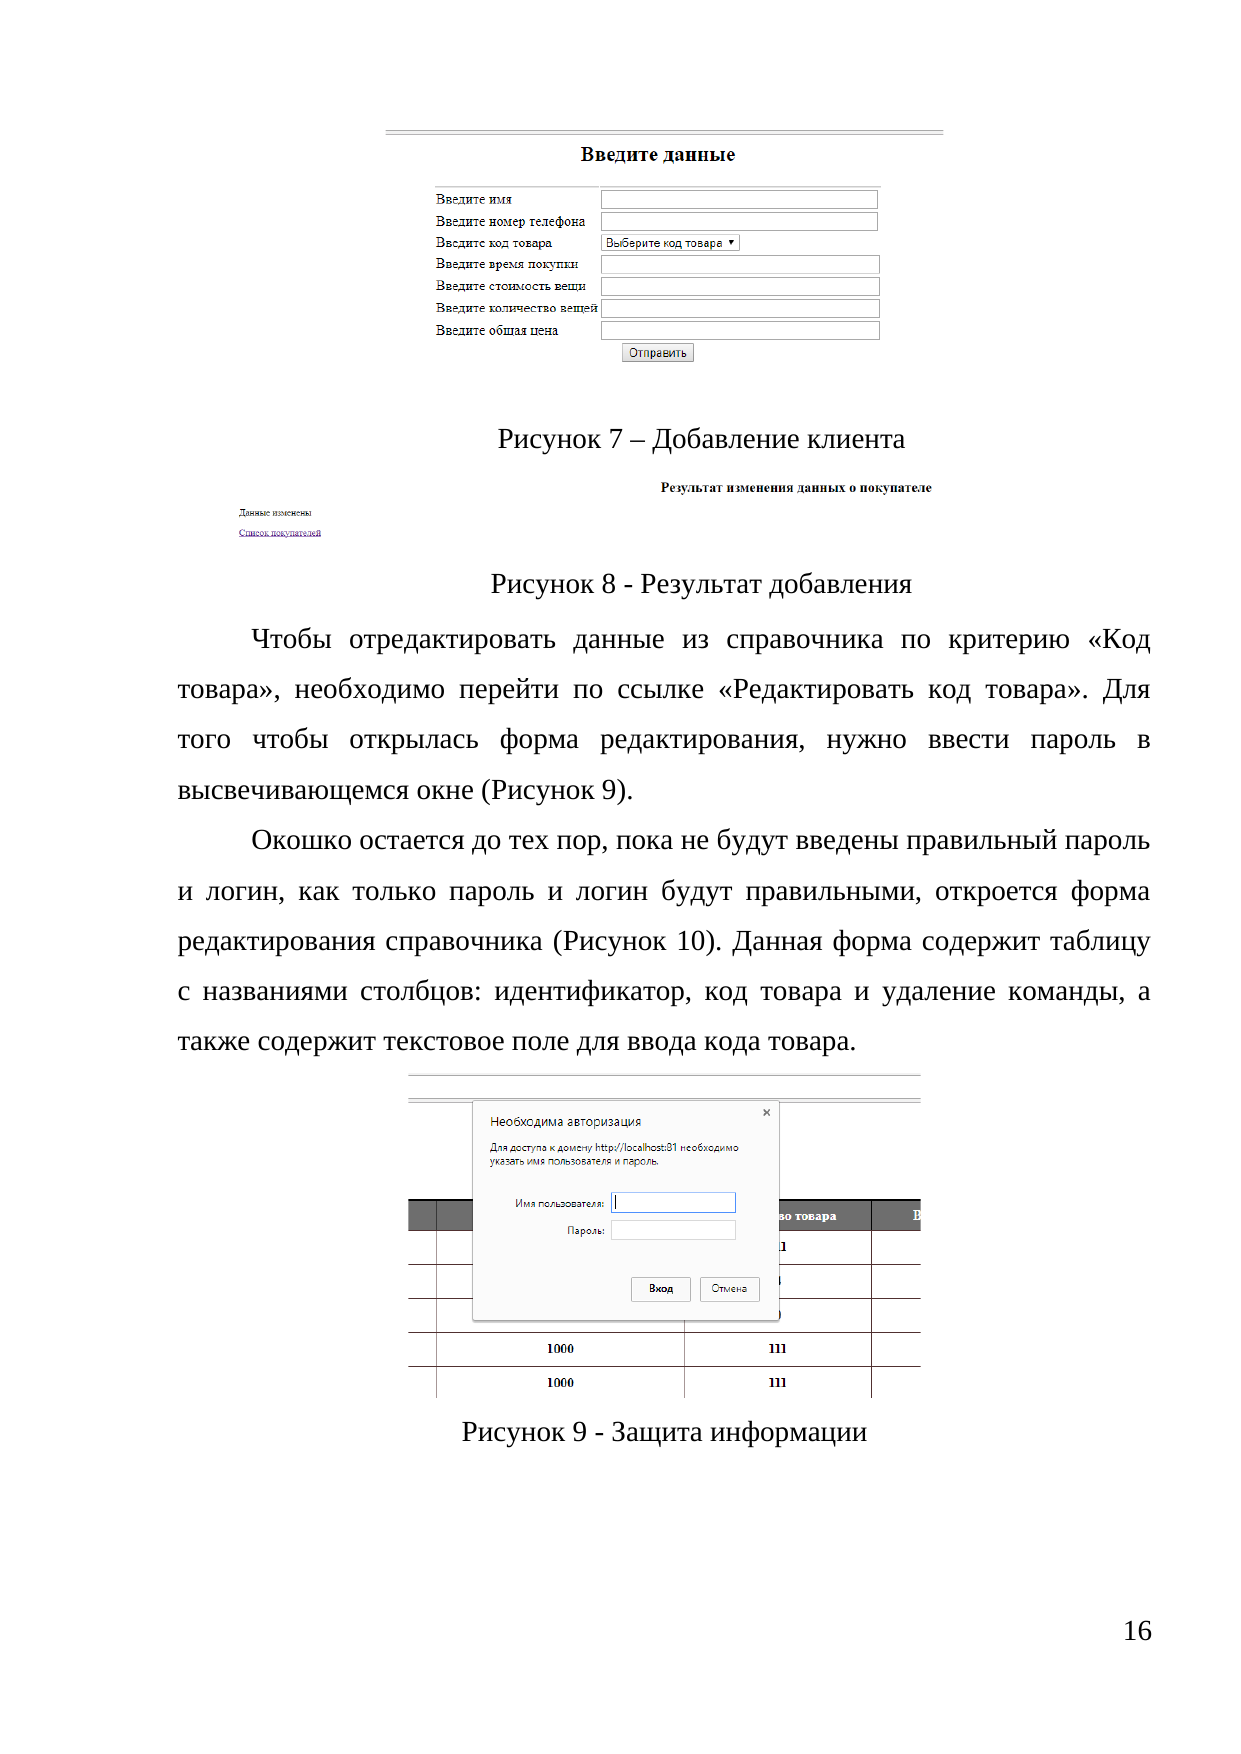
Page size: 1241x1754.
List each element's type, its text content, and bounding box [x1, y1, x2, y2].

picture [408, 1073, 921, 1398]
text Рисунок 7 – Добавление клиента [177, 421, 1152, 455]
text Рисунок 9 - Защита информации [177, 1414, 1152, 1448]
text Окошко остается до тех пор, пока не будут введены правильный пароль и логин, как только пароль и логин будут правильными, откроется форма редактирования справочника (Рисунок 10). Данная форма содержит таблицу с названиями столбцов: идентификатор, код товара и удаление команды, а также содержит текстовое поле для ввода кода товара. [177, 822, 1152, 1057]
picture [234, 475, 1095, 548]
text Чтобы отредактировать данные из справочника по критерию «Код товара», необходимо перейти по ссылке «Редактировать код товара». Для того чтобы открылась форма редактирования, нужно ввести пароль в высвечивающемся окне (Рисунок 9). [177, 621, 1152, 806]
text Рисунок 8 - Результат добавления [177, 567, 1152, 600]
picture [385, 118, 944, 405]
